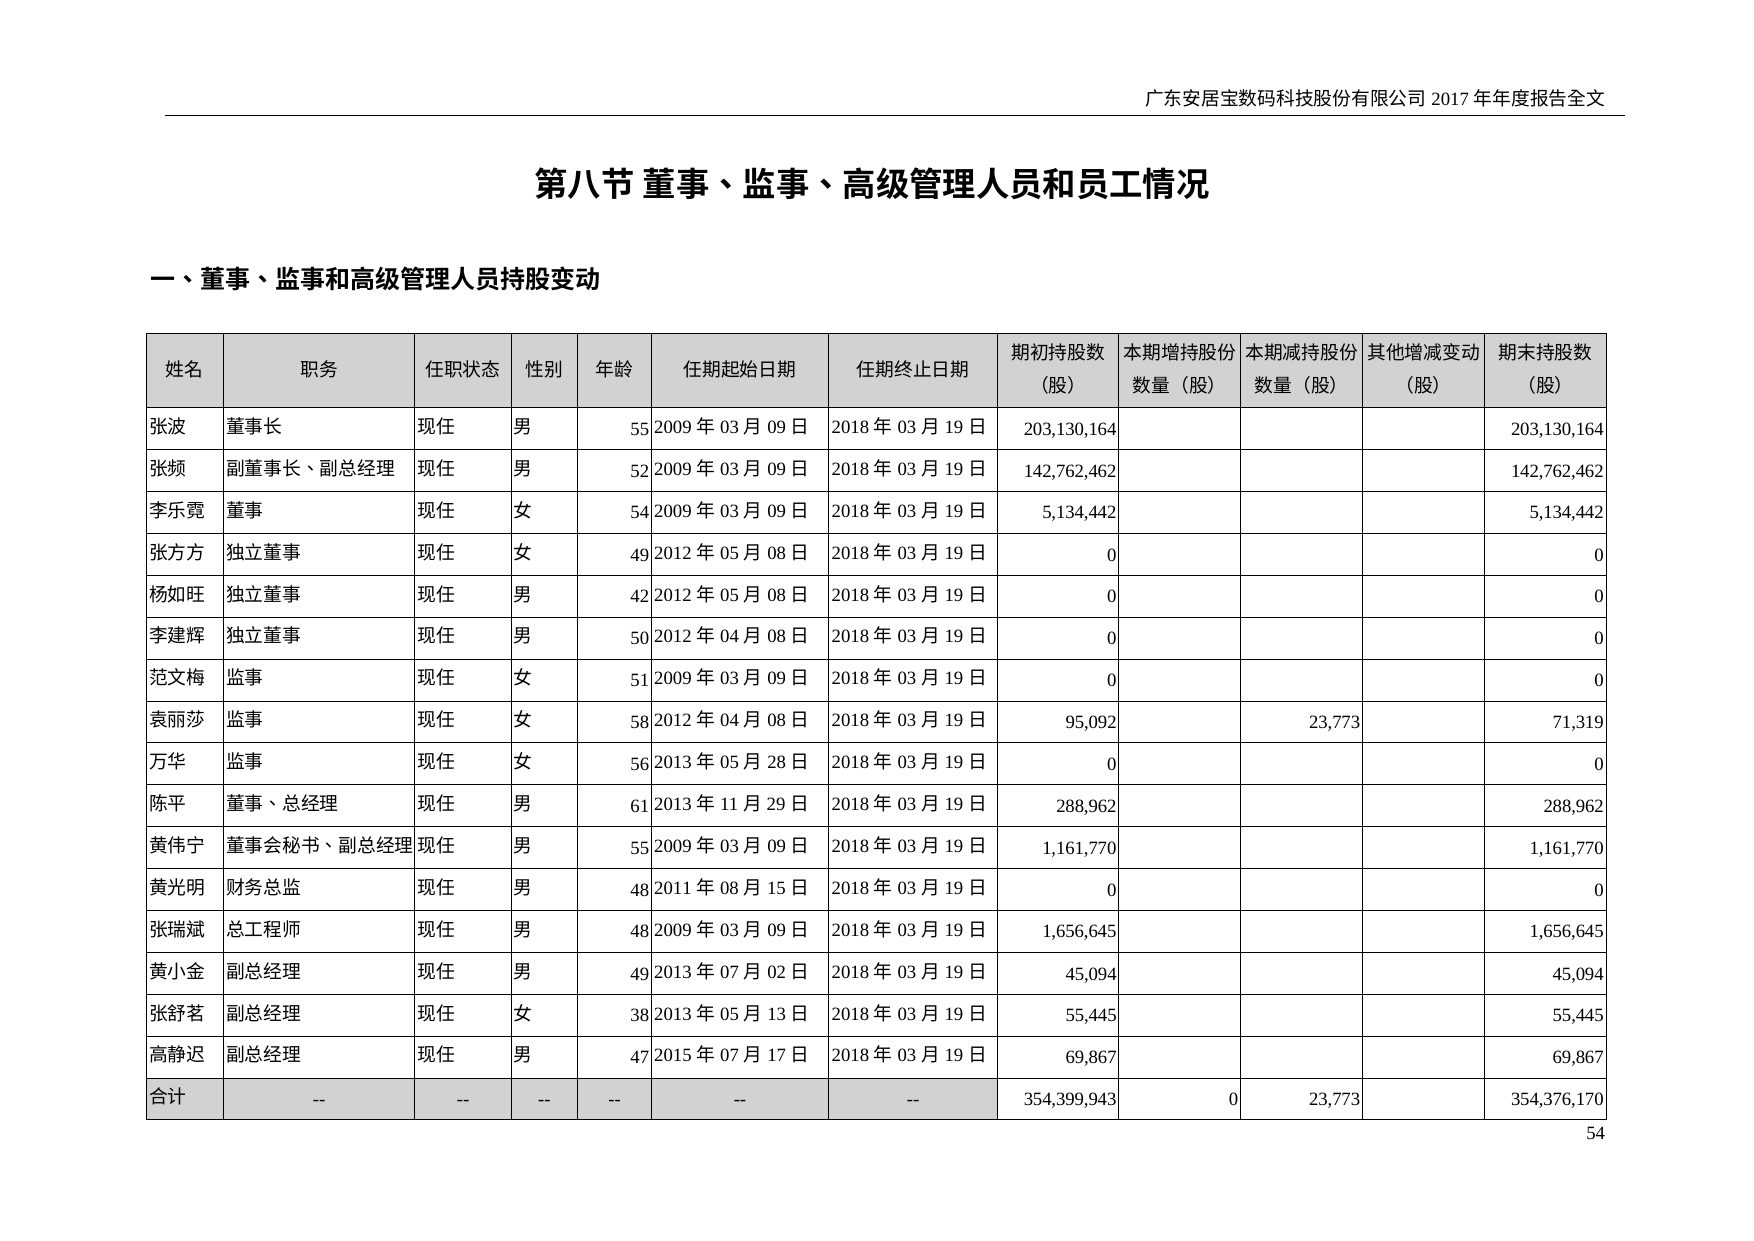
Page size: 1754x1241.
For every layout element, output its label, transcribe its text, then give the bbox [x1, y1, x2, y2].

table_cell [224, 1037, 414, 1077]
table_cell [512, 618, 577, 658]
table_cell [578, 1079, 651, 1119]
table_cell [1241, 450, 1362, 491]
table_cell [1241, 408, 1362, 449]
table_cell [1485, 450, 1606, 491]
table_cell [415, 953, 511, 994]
subtitle 第八节 董事、监事、高级管理人员和员工情况 [534, 161, 1621, 207]
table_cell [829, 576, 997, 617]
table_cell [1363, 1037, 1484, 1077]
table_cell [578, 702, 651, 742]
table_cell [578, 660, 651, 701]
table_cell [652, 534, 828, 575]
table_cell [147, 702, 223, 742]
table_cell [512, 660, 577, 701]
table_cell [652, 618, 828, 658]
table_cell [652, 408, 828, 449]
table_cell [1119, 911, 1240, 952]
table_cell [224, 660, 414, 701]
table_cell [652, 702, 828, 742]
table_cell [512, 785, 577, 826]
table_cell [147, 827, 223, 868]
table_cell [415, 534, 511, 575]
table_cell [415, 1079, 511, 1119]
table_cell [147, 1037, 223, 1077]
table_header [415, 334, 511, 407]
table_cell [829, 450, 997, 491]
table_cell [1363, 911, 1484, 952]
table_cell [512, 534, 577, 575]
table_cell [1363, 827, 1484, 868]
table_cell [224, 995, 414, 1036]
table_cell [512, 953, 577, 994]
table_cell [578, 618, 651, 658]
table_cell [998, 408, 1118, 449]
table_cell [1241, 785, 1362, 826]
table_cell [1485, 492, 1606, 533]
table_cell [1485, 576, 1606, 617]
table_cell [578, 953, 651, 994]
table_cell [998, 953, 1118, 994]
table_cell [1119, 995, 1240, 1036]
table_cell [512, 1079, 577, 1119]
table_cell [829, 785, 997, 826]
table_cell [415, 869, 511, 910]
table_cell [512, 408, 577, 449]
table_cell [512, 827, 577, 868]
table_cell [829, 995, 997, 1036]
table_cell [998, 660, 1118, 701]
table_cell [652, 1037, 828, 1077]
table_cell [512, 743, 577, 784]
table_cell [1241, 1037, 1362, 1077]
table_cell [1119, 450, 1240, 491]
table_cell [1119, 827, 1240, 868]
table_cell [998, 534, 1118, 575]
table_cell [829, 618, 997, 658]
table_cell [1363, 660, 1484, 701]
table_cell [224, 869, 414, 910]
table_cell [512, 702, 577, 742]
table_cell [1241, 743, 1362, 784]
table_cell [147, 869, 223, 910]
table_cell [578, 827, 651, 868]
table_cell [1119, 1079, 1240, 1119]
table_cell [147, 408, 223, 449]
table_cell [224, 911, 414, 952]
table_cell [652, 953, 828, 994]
text 广东安居宝数码科技股份有限公司 2017 年年度报告全文 [135, 85, 1605, 110]
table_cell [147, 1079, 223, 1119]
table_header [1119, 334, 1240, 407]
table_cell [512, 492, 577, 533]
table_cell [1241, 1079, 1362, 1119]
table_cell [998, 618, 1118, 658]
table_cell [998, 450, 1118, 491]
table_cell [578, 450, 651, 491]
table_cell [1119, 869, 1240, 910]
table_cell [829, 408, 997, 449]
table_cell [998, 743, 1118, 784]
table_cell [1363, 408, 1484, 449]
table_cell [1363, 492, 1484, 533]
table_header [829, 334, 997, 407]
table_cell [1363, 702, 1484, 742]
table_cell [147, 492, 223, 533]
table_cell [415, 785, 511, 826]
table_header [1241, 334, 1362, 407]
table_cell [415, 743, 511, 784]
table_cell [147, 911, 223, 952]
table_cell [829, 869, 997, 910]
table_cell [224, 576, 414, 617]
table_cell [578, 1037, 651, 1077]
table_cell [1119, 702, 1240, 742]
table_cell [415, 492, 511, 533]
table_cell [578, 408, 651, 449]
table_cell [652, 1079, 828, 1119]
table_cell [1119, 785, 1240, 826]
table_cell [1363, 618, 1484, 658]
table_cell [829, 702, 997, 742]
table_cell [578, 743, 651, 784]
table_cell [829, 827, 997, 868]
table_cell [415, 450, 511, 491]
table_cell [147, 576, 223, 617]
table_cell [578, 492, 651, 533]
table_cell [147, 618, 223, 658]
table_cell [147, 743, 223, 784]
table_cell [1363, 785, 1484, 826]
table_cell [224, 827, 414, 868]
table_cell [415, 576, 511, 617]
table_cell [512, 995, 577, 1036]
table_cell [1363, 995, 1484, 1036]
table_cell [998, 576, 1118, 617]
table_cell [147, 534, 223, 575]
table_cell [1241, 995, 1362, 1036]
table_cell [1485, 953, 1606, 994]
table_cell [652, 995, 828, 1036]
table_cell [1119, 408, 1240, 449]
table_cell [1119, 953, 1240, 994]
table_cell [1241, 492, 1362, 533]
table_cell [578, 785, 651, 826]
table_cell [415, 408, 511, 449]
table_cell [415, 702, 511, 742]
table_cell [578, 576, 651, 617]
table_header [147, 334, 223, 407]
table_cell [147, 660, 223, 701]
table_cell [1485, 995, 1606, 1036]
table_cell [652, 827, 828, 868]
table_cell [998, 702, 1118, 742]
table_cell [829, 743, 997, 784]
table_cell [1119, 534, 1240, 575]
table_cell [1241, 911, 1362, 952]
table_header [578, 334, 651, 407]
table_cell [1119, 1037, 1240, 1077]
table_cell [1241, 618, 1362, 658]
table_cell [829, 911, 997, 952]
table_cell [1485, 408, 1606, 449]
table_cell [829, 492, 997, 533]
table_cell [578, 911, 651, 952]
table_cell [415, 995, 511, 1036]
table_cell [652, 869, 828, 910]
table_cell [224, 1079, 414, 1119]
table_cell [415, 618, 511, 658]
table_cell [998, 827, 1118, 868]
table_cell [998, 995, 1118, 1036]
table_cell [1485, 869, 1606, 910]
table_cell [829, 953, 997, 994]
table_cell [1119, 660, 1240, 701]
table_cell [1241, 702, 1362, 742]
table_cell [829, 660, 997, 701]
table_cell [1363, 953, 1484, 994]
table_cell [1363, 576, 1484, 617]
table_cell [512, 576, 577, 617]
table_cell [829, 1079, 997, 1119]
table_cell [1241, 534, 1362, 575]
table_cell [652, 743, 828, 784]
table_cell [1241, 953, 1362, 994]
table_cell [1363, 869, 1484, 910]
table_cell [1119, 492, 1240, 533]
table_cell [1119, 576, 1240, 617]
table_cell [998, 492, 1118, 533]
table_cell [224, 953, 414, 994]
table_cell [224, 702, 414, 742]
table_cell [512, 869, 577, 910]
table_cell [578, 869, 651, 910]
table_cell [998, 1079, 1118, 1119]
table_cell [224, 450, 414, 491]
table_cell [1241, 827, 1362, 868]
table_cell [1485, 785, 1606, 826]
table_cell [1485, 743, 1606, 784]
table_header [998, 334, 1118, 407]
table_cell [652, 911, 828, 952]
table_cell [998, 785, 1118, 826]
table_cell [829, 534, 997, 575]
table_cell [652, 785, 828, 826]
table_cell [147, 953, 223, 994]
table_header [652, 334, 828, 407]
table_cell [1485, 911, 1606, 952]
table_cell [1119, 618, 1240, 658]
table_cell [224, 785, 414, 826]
text 54 [135, 1122, 1605, 1143]
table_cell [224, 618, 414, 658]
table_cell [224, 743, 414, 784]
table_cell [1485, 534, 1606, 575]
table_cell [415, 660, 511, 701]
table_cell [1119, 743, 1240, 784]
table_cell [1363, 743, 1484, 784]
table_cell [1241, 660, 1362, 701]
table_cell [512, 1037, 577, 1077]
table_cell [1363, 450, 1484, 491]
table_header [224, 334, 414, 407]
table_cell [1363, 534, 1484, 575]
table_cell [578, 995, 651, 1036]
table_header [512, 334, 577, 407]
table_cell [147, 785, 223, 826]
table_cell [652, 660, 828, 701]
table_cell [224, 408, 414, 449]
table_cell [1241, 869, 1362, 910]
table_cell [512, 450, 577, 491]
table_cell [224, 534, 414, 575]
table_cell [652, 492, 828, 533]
subtitle 一、董事、监事和高级管理人员持股变动 [150, 262, 1621, 296]
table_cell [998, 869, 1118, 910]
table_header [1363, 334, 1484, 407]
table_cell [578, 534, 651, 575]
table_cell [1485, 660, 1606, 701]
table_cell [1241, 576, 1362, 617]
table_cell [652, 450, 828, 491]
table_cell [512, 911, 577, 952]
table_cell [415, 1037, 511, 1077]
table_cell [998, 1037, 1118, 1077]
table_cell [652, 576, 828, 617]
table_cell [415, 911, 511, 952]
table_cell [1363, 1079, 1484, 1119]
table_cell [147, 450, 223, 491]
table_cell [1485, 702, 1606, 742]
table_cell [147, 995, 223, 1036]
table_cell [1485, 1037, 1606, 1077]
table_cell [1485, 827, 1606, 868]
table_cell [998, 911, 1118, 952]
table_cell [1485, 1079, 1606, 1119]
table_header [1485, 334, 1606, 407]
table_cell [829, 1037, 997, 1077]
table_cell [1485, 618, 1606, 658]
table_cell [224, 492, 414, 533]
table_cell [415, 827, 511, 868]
